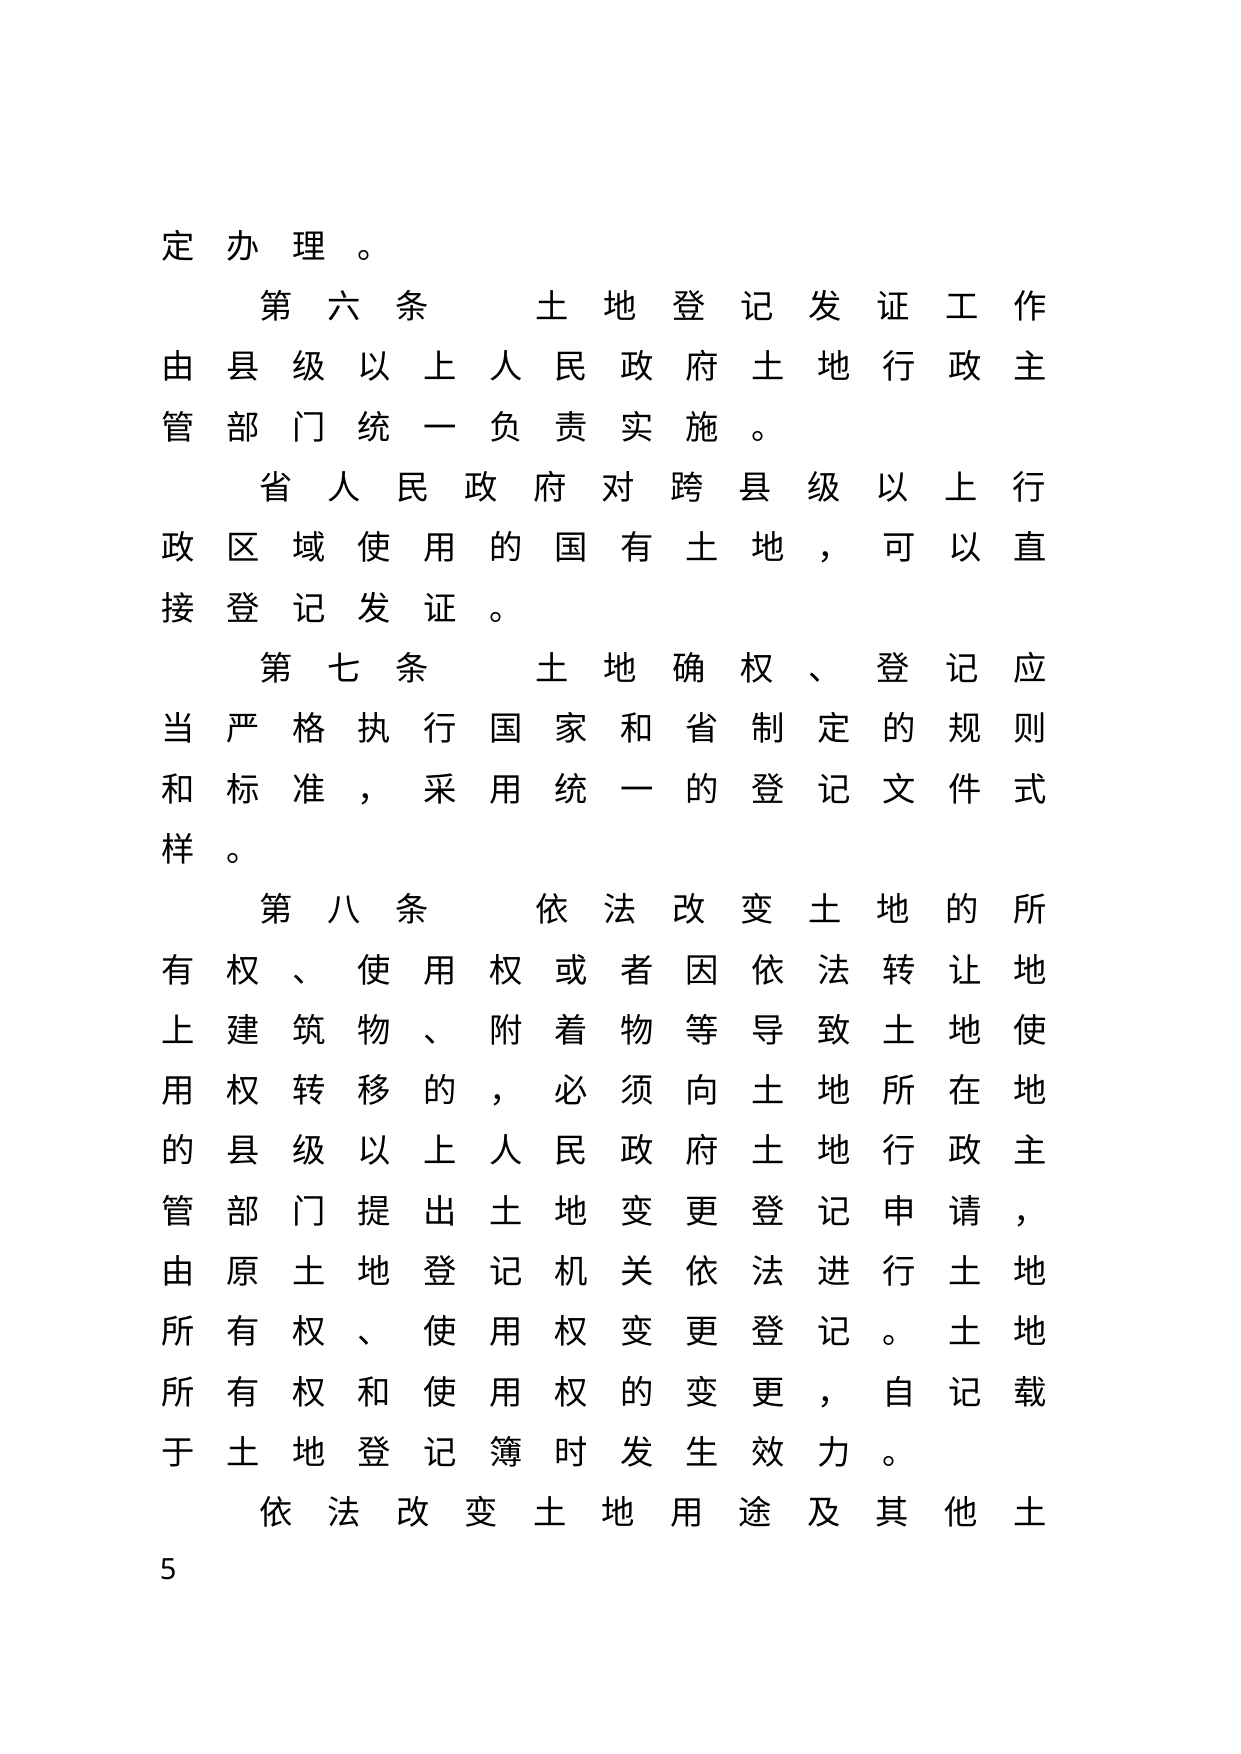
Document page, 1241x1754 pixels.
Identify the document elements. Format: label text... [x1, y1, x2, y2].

text 省人民政府对跨县级以上行政区域使用的国有土地，可以直接登记发证。 [161, 455, 1079, 636]
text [161, 1480, 1079, 1540]
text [161, 213, 1079, 274]
text 第七条 土地确权、登记应当严格执行国家和省制定的规则和标准，采用统一的登记文件式样。 [161, 636, 1079, 877]
text 第八条 依法改变土地的所有权、使用权或者因依法转让地上建筑物、附着物等导致土地使用权转移的，必须向土地所在地的县级以上人民政府土地行政主管部门提出土地变更登记申请，由原土地登记机关依法进行土地所有权、使用权变更登记。土地所有权和使用权的变更，自记载于土地登记簿时发生效力。 [161, 877, 1079, 1480]
text 第六条 土地登记发证工作由县级以上人民政府土地行政主管部门统一负责实施。 [161, 274, 1079, 455]
